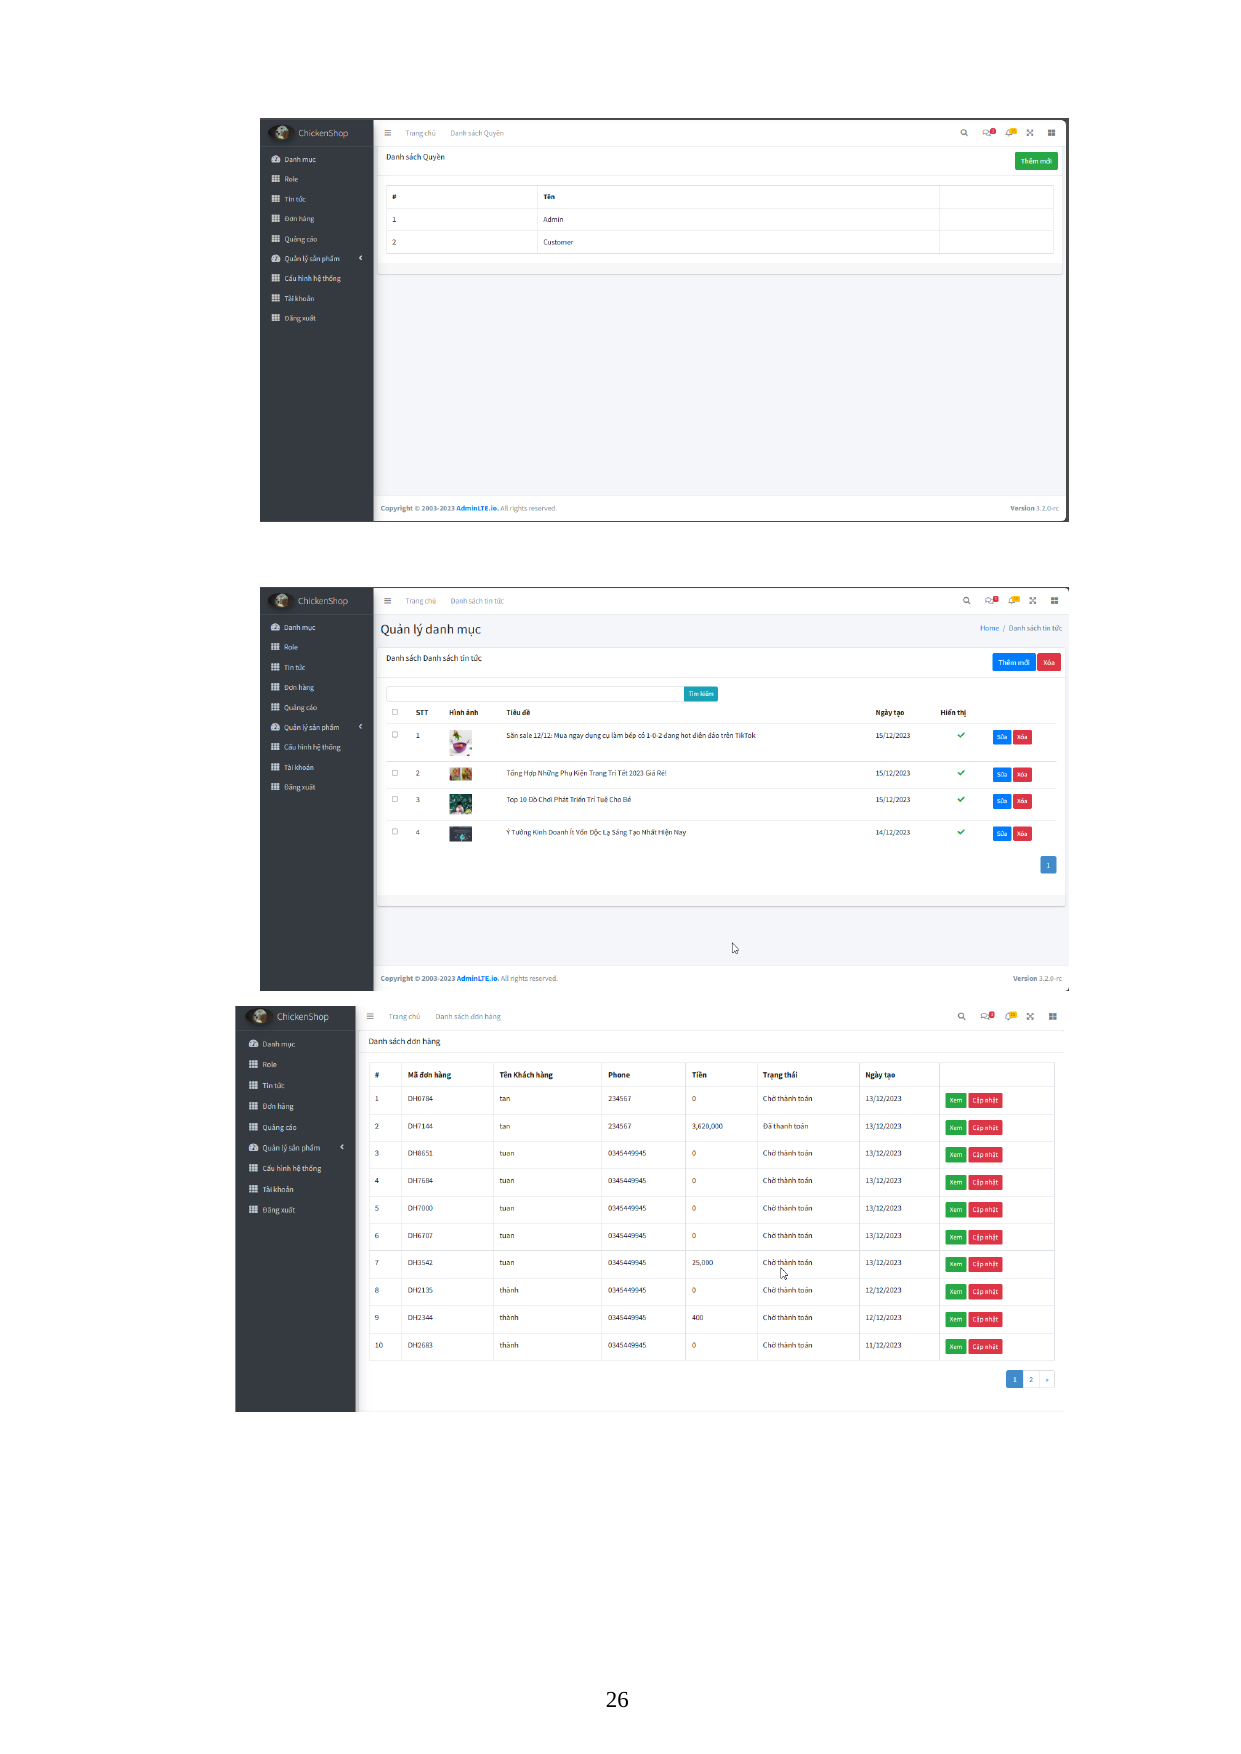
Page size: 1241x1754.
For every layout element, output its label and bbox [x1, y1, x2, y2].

picture [260, 118, 1069, 522]
picture [260, 587, 1069, 991]
picture [235, 1006, 1064, 1412]
